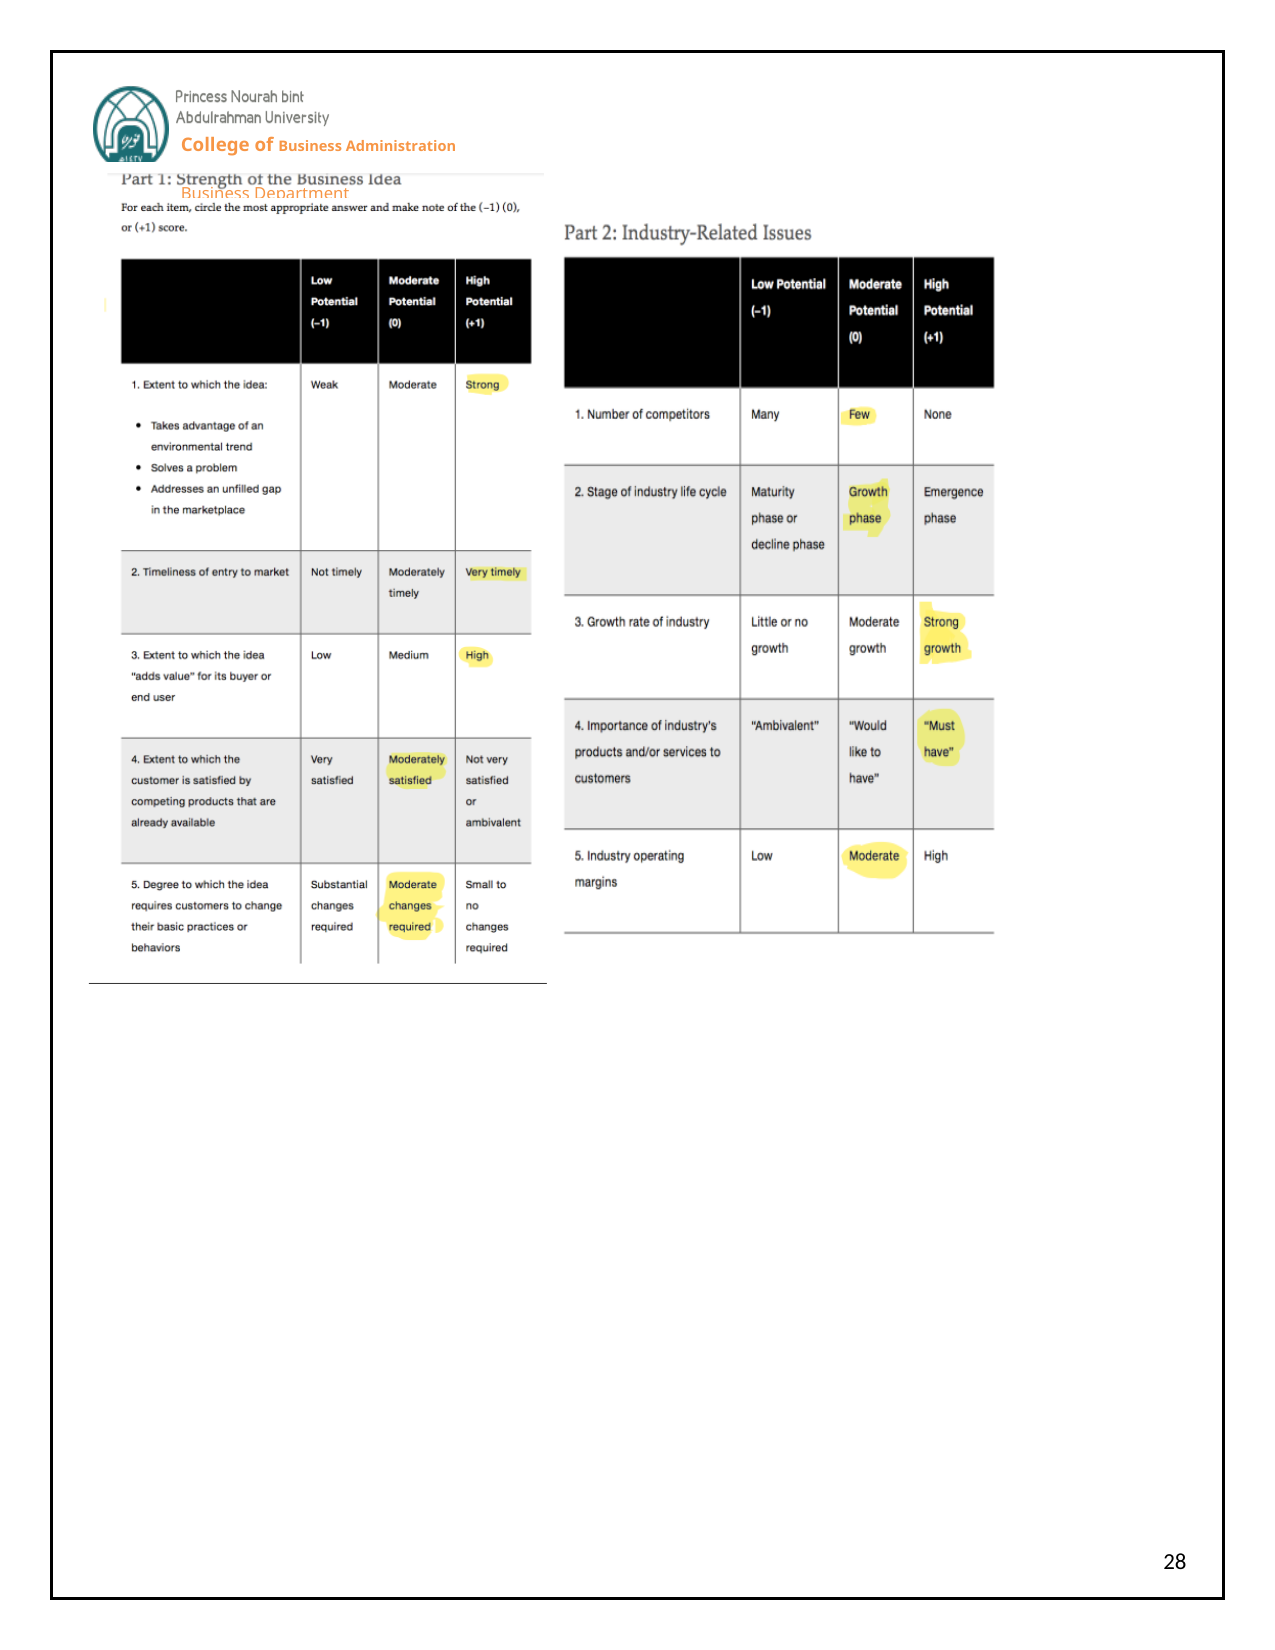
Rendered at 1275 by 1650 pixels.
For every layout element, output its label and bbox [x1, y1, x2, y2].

picture [88, 85, 1027, 984]
picture [172, 86, 333, 135]
